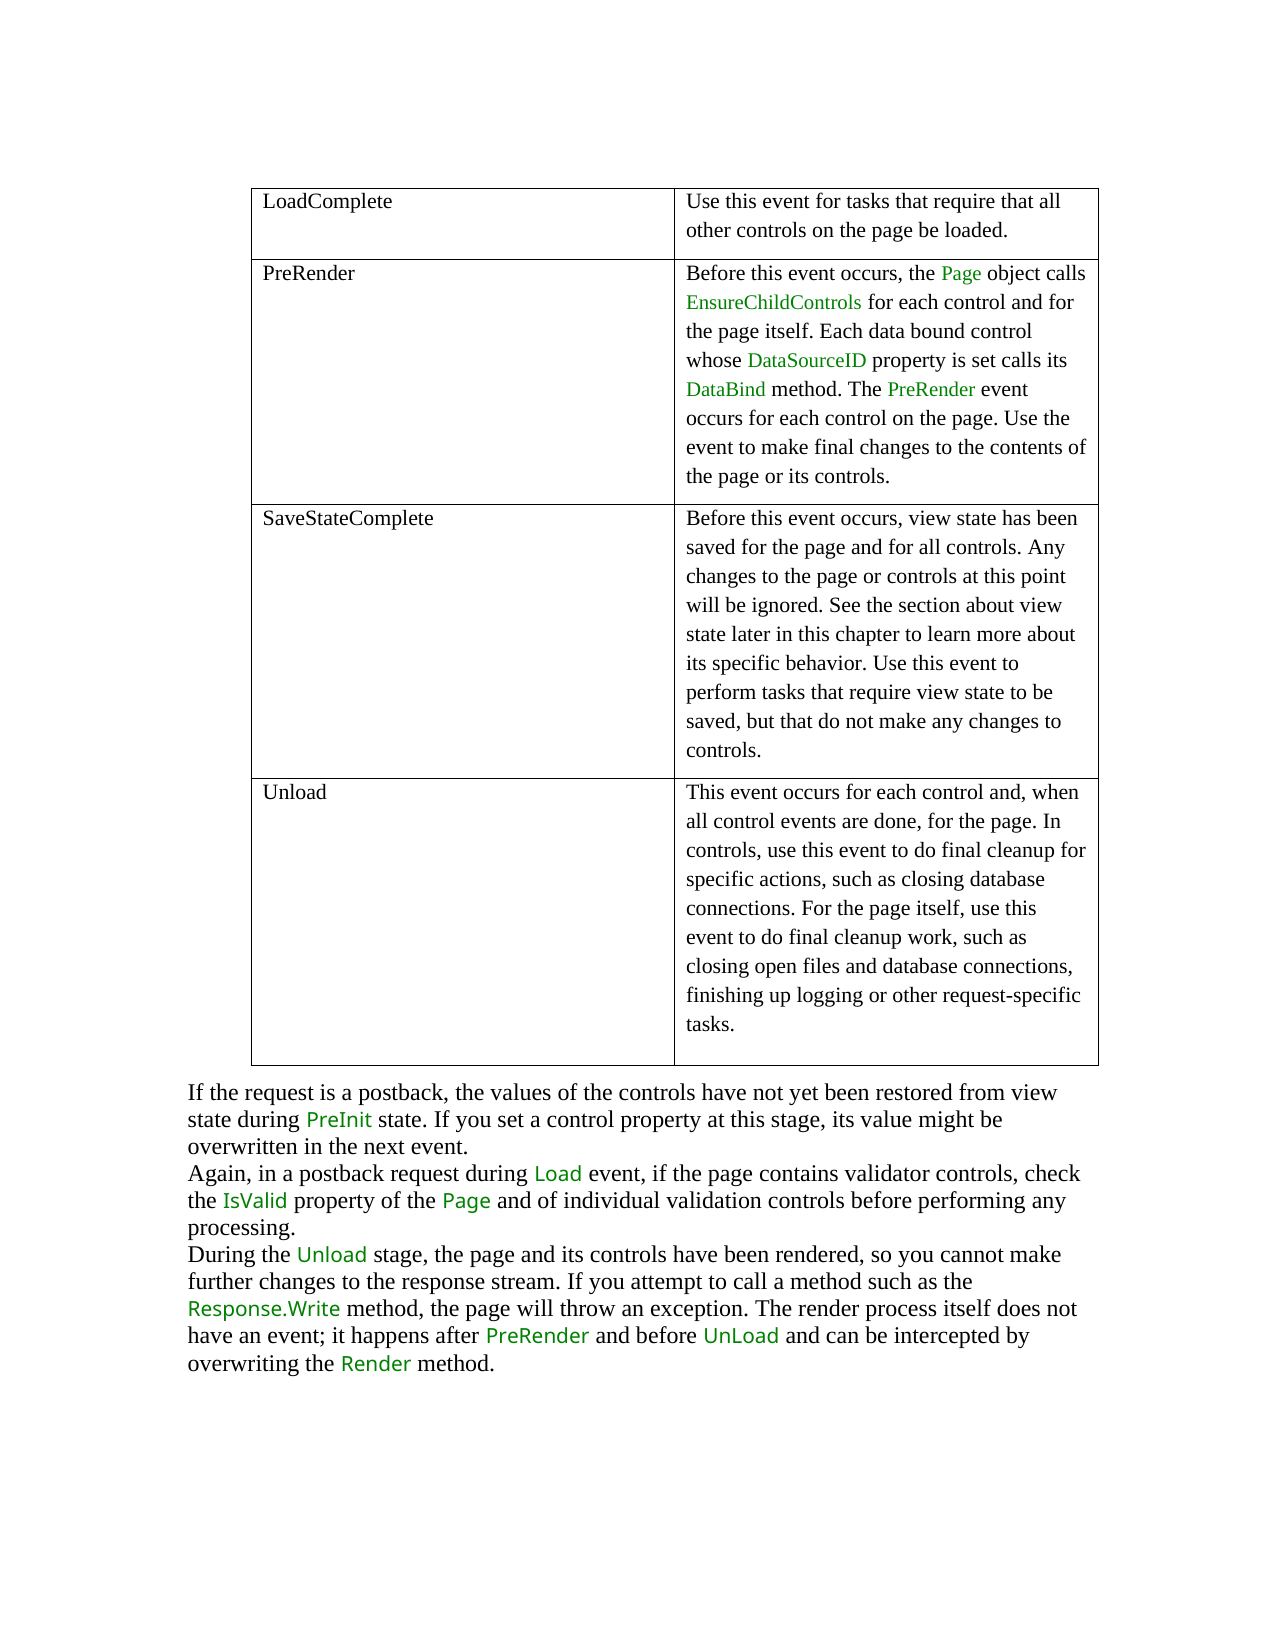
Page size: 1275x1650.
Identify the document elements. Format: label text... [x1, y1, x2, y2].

text If the request is a postback, the values of the controls have not yet been restored from view state during PreInit state. If you set a control property at this stage, its value might be overwritten in the next event. [187, 1078, 1087, 1160]
table_cell PreRender [252, 260, 674, 504]
text During the Unload stage, the page and its controls have been rendered, so you cannot make further changes to the response stream. If you attempt to call a method such as the Response.Write method, the page will throw an exception. The render process itself does not have an event; it happens after PreRender and before UnLoad and can be intercepted by overwriting the Render method. [187, 1241, 1087, 1376]
table_cell Use this event for tasks that require that all other controls on the page be loaded. [675, 189, 1098, 259]
table_cell Unload [252, 779, 674, 1065]
text Again, in a postback request during Load event, if the page contains validator controls, check the IsValid property of the Page and of individual validation controls before performing any processing. [187, 1160, 1087, 1241]
table_cell SaveStateComplete [252, 505, 674, 778]
table_cell This event occurs for each control and, when all control events are done, for the page. In controls, use this event to do final cleanup for specific actions, such as closing database connections. For the page itself, use this event to do final cleanup work, such as closing open files and database connections, finishing up logging or other request-specific tasks. [675, 779, 1098, 1065]
table_cell Before this event occurs, view state has been saved for the page and for all controls. Any changes to the page or controls at this point will be ignored. See the section about view state later in this chapter to learn more about its specific behavior. Use this event to perform tasks that require view state to be saved, but that do not make any changes to controls. [675, 505, 1098, 778]
table_cell Before this event occurs, the Page object calls EnsureChildControls for each control and for the page itself. Each data bound control whose DataSourceID property is set calls its DataBind method. The PreRender event occurs for each control on the page. Use the event to make final changes to the contents of the page or its controls. [675, 260, 1098, 504]
table_cell LoadComplete [252, 189, 674, 259]
